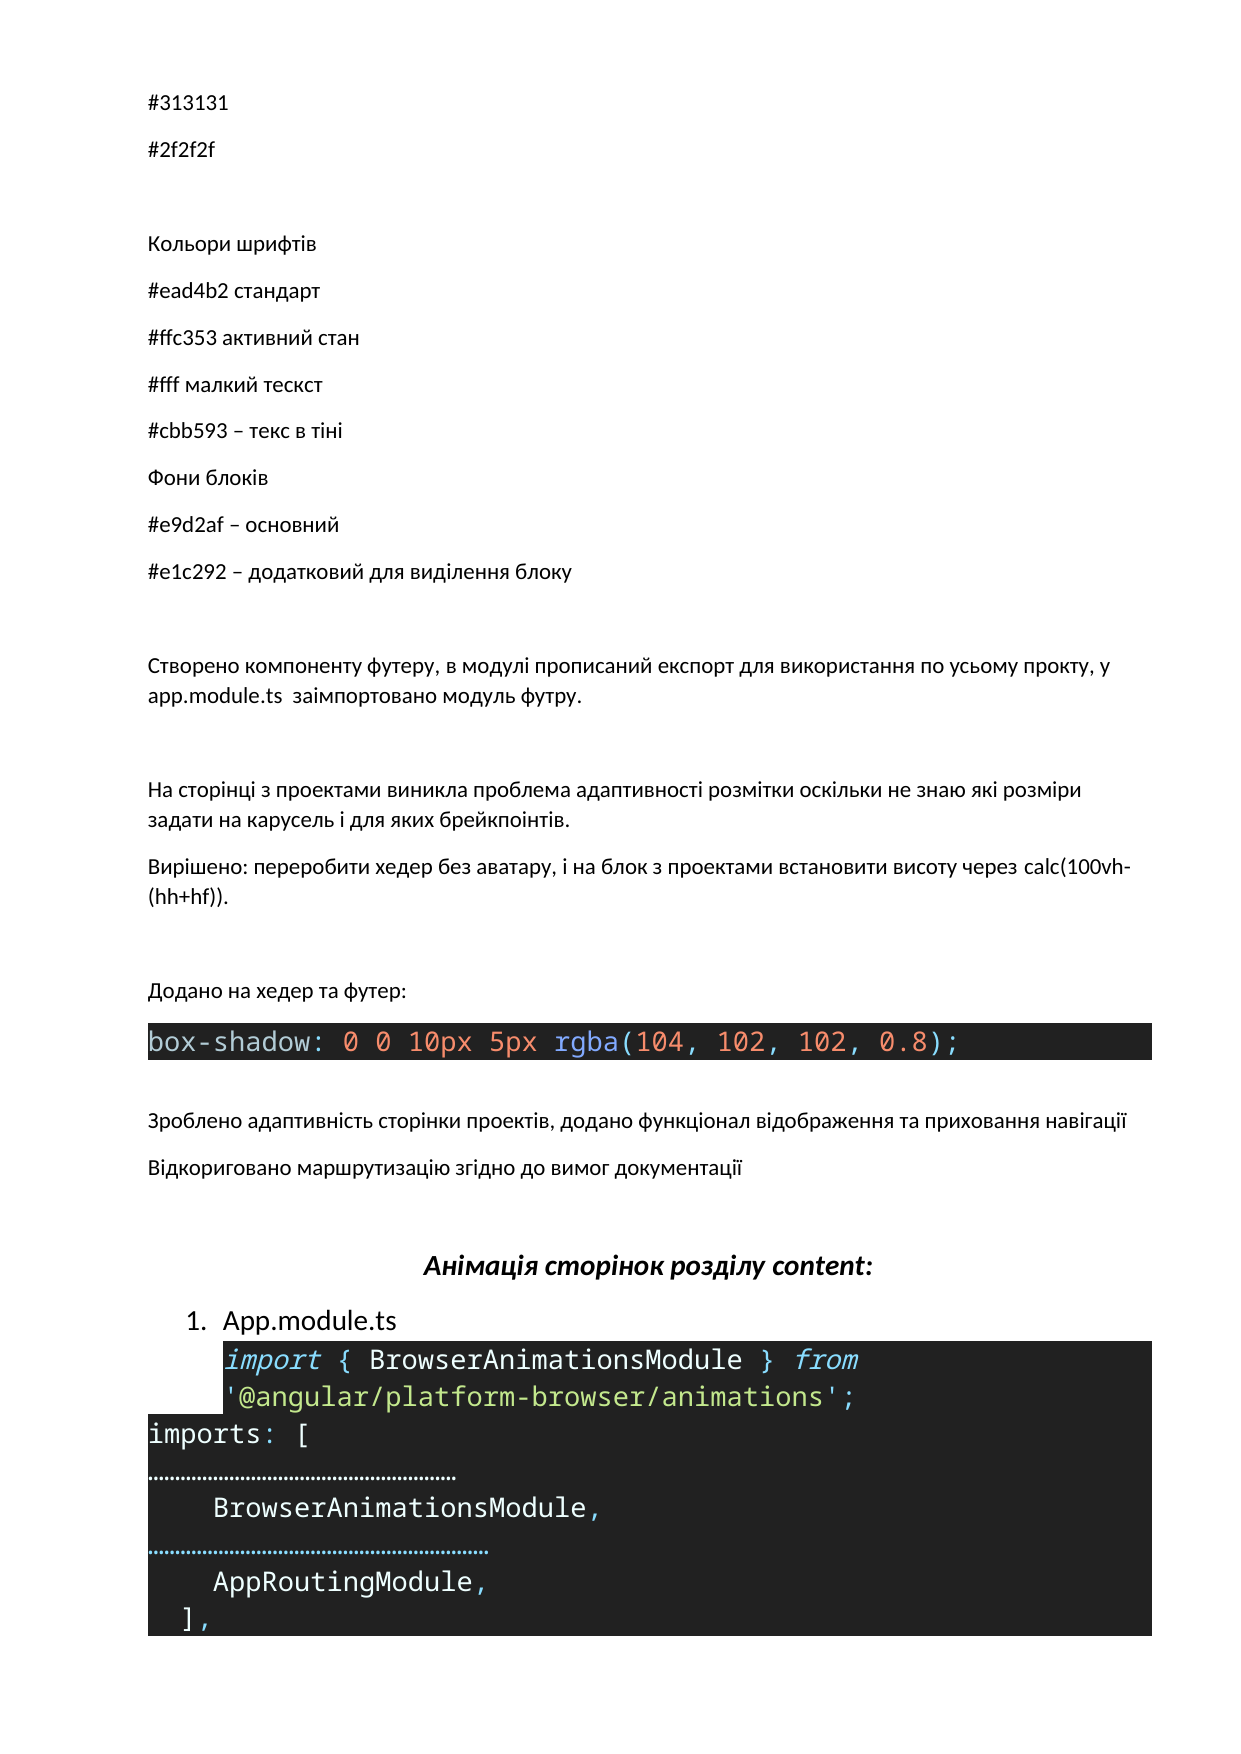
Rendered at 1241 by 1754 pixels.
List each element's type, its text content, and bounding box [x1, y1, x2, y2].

text Зроблено адаптивність сторінки проектів, додано функціонал відображення та приховання навігації [148, 1107, 1152, 1135]
list import { BrowserAnimationsModule } from '@angular/platform-browser/animations'; [223, 1341, 1152, 1414]
text #ead4b2 стандарт [148, 276, 1152, 304]
list App.module.ts [185, 1302, 1152, 1338]
text Створено компоненту футеру, в модулі прописаний експорт для використання по усьому прокту, у app.module.ts заімпортовано модуль футру. [148, 651, 1152, 709]
text #2f2f2f [148, 135, 1152, 163]
text Фони блоків [148, 463, 1152, 492]
text #e1c292 – додатковий для виділення блоку [148, 557, 1152, 585]
text #ffc353 активний стан [148, 323, 1152, 351]
text ……………………………………………………… [148, 1525, 1152, 1562]
text Додано на хедер та футер: [148, 976, 1152, 1004]
text #e9d2af – основний [148, 510, 1152, 538]
text ], [148, 1599, 1152, 1636]
text BrowserAnimationsModule, [148, 1488, 1152, 1525]
text AppRoutingModule, [148, 1562, 1152, 1599]
text Вирішено: переробити хедер без аватару, і на блок з проектами встановити висоту через calc(100vh- (hh+hf)). [148, 852, 1152, 910]
text #fff малкий тескст [148, 370, 1152, 398]
text imports: [ [148, 1414, 1152, 1451]
text Анімація сторінок розділу content: [148, 1247, 1152, 1283]
text box-shadow: 0 0 10px 5px rgba(104, 102, 102, 0.8); [148, 1023, 1152, 1060]
text #cbb593 – текс в тіні [148, 417, 1152, 445]
text На сторінці з проектами виникла проблема адаптивності розмітки оскільки не знаю які розміри задати на карусель і для яких брейкпоінтів. [148, 775, 1152, 833]
text Кольори шрифтів [148, 229, 1152, 257]
text ………………………………………………… [148, 1451, 1152, 1488]
text #313131 [148, 88, 1152, 117]
text Відкориговано маршрутизацію згідно до вимог документації [148, 1153, 1152, 1182]
